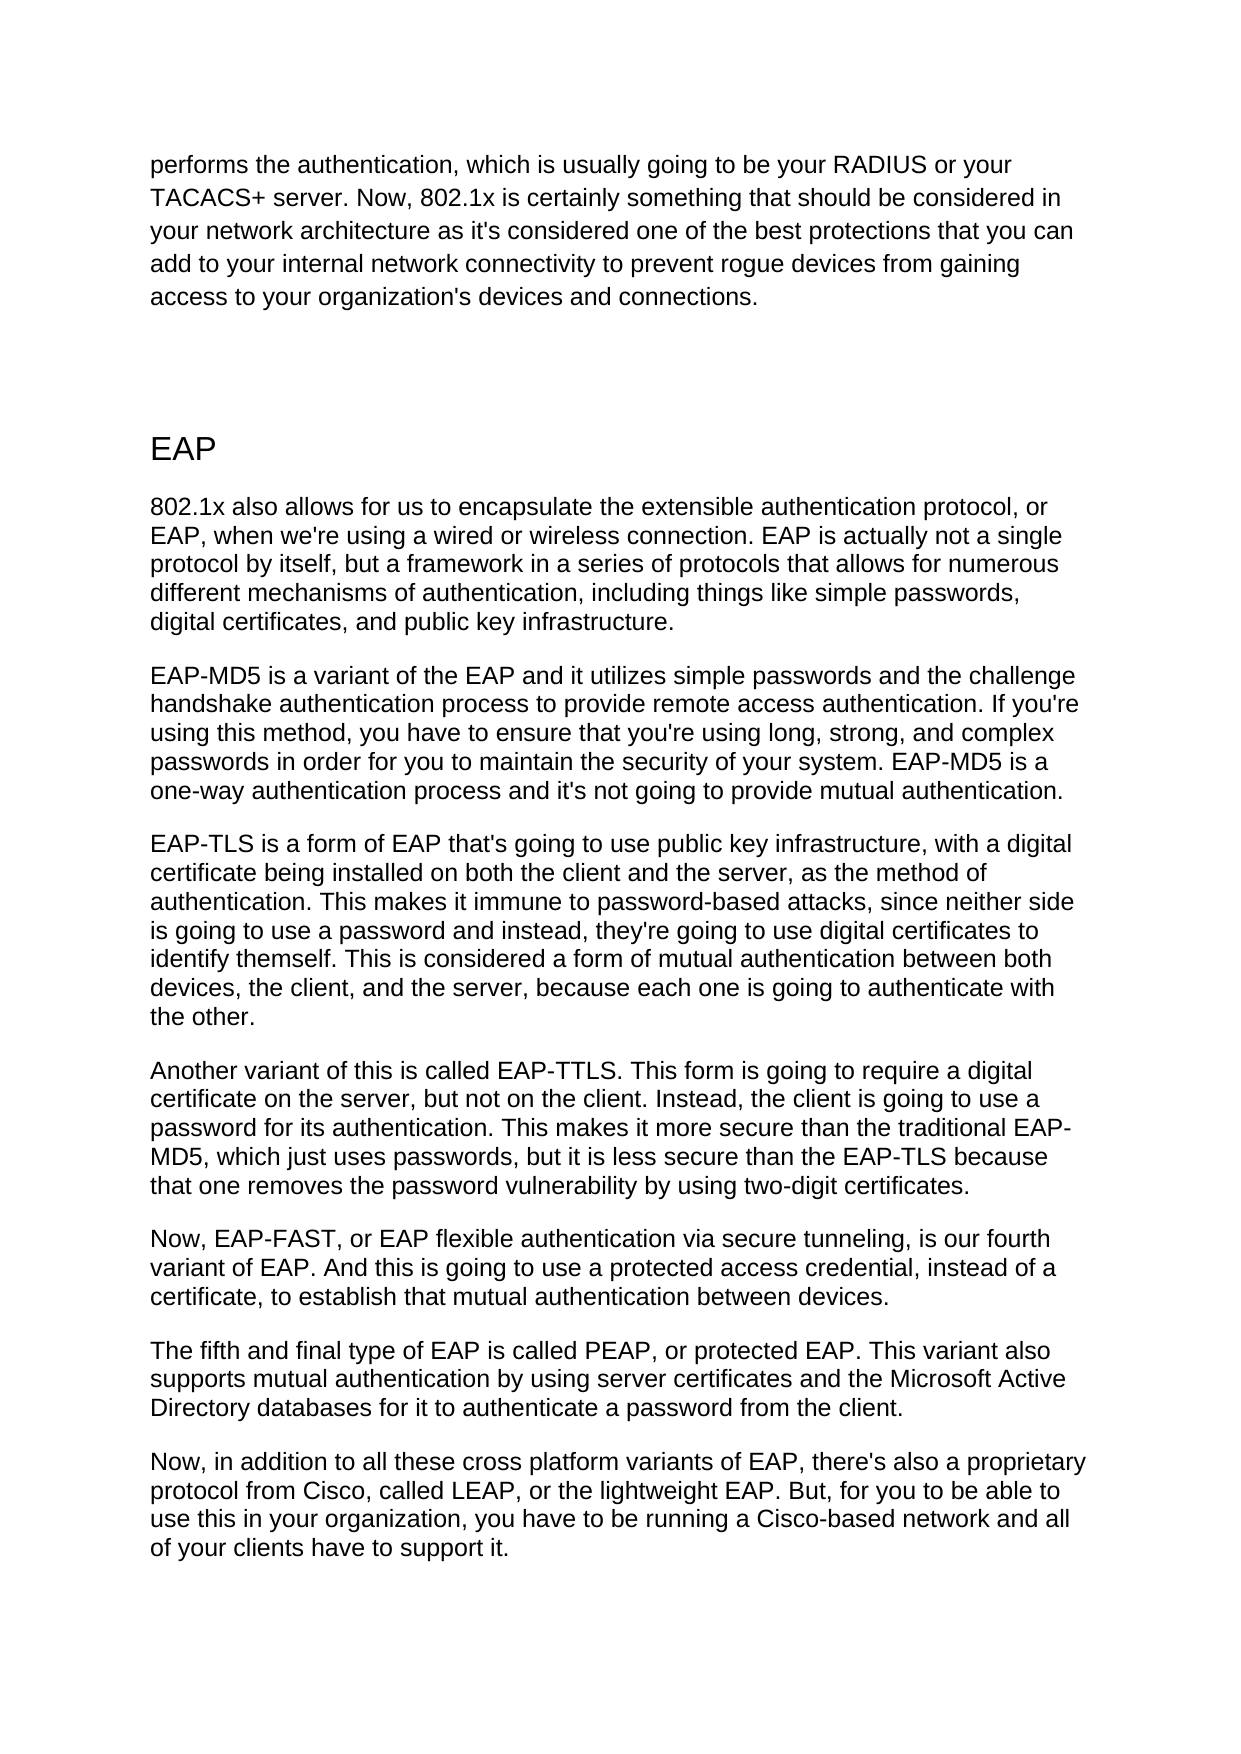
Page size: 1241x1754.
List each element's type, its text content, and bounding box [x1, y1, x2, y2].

text EAP-TLS is a form of EAP that's going to use public key infrastructure, with a digital certificate being installed on both the client and the server, as the method of authentication. This makes it immune to password-based attacks, since neither side is going to use a password and instead, they're going to use digital certificates to identify themself. This is considered a form of mutual authentication between both devices, the client, and the server, because each one is going to authenticate with the other. [150, 829, 1090, 1031]
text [150, 150, 1090, 311]
text EAP-MD5 is a variant of the EAP and it utilizes simple passwords and the challenge handshake authentication process to provide remote access authentication. If you're using this method, you have to ensure that you're using long, strong, and complex passwords in order for you to maintain the security of your system. EAP-MD5 is a one-way authentication process and it's not going to provide mutual authentication. [150, 661, 1090, 804]
text Now, in addition to all these cross platform variants of EAP, there's also a proprietary protocol from Cisco, called LEAP, or the lightweight EAP. But, for you to be able to use this in your organization, you have to be running a Cisco-based network and all of your clients have to support it. [150, 1447, 1090, 1562]
text The fifth and final type of EAP is called PEAP, or protected EAP. This variant also supports mutual authentication by using server certificates and the Microsoft Active Directory databases for it to authenticate a password from the client. [150, 1336, 1090, 1422]
text Another variant of this is called EAP-TTLS. This form is going to require a digital certificate on the server, but not on the client. Instead, the client is going to use a password for its authentication. This makes it more secure than the traditional EAP-MD5, which just uses passwords, but it is less secure than the EAP-TLS because that one removes the password vulnerability by using two-digit certificates. [150, 1056, 1090, 1199]
text Now, EAP-FAST, or EAP flexible authentication via secure tunneling, is our fourth variant of EAP. And this is going to use a protected access credential, instead of a certificate, to establish that mutual authentication between devices. [150, 1224, 1090, 1311]
subtitle EAP [150, 428, 1090, 467]
text 802.1x also allows for us to encapsulate the extensible authentication protocol, or EAP, when we're using a wired or wireless connection. EAP is actually not a single protocol by itself, but a framework in a series of protocols that allows for numerous different mechanisms of authentication, including things like simple passwords, digital certificates, and public key infrastructure. [150, 492, 1090, 636]
